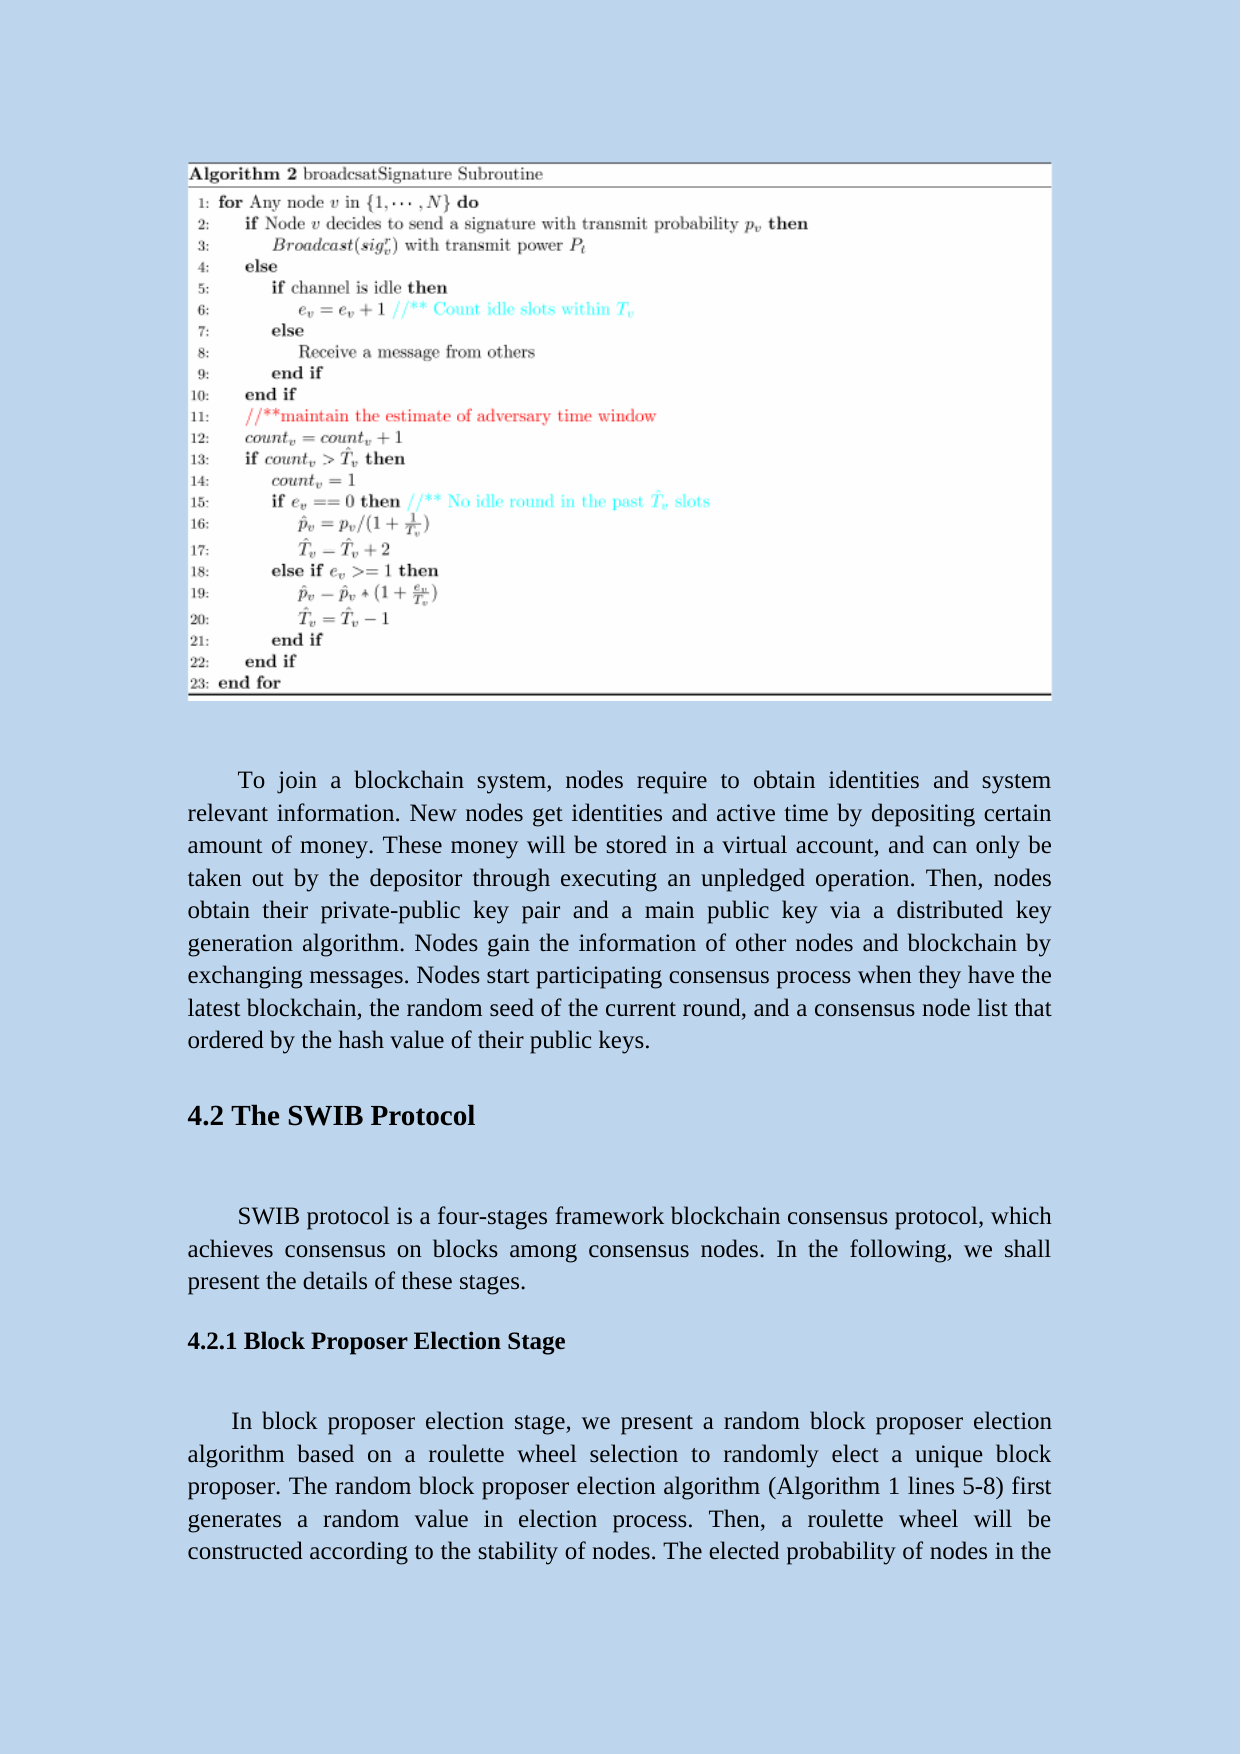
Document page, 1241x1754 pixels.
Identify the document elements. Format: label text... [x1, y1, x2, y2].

subtitle 4.2.1 Block Proposer Election Stage [187, 1324, 1053, 1356]
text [187, 1404, 1053, 1567]
text To join a blockchain system, nodes require to obtain identities and system relevant information. New nodes get identities and active time by depositing certain amount of money. These money will be stored in a virtual account, and can only be taken out by the depositor through executing an unpledged operation. Then, nodes obtain their private-public key pair and a main public key via a distributed key generation algorithm. Nodes gain the information of other nodes and blockchain by exchanging messages. Nodes start participating consensus process when they have the latest blockchain, the random seed of the current round, and a consensus node list that ordered by the hash value of their public keys. [187, 763, 1053, 1056]
text SWIB protocol is a four-stages framework blockchain consensus protocol, which achieves consensus on blocks among consensus nodes. In the following, we shall present the details of these stages. [187, 1199, 1053, 1297]
subtitle 4.2 The SWIB Protocol [187, 1083, 1053, 1148]
